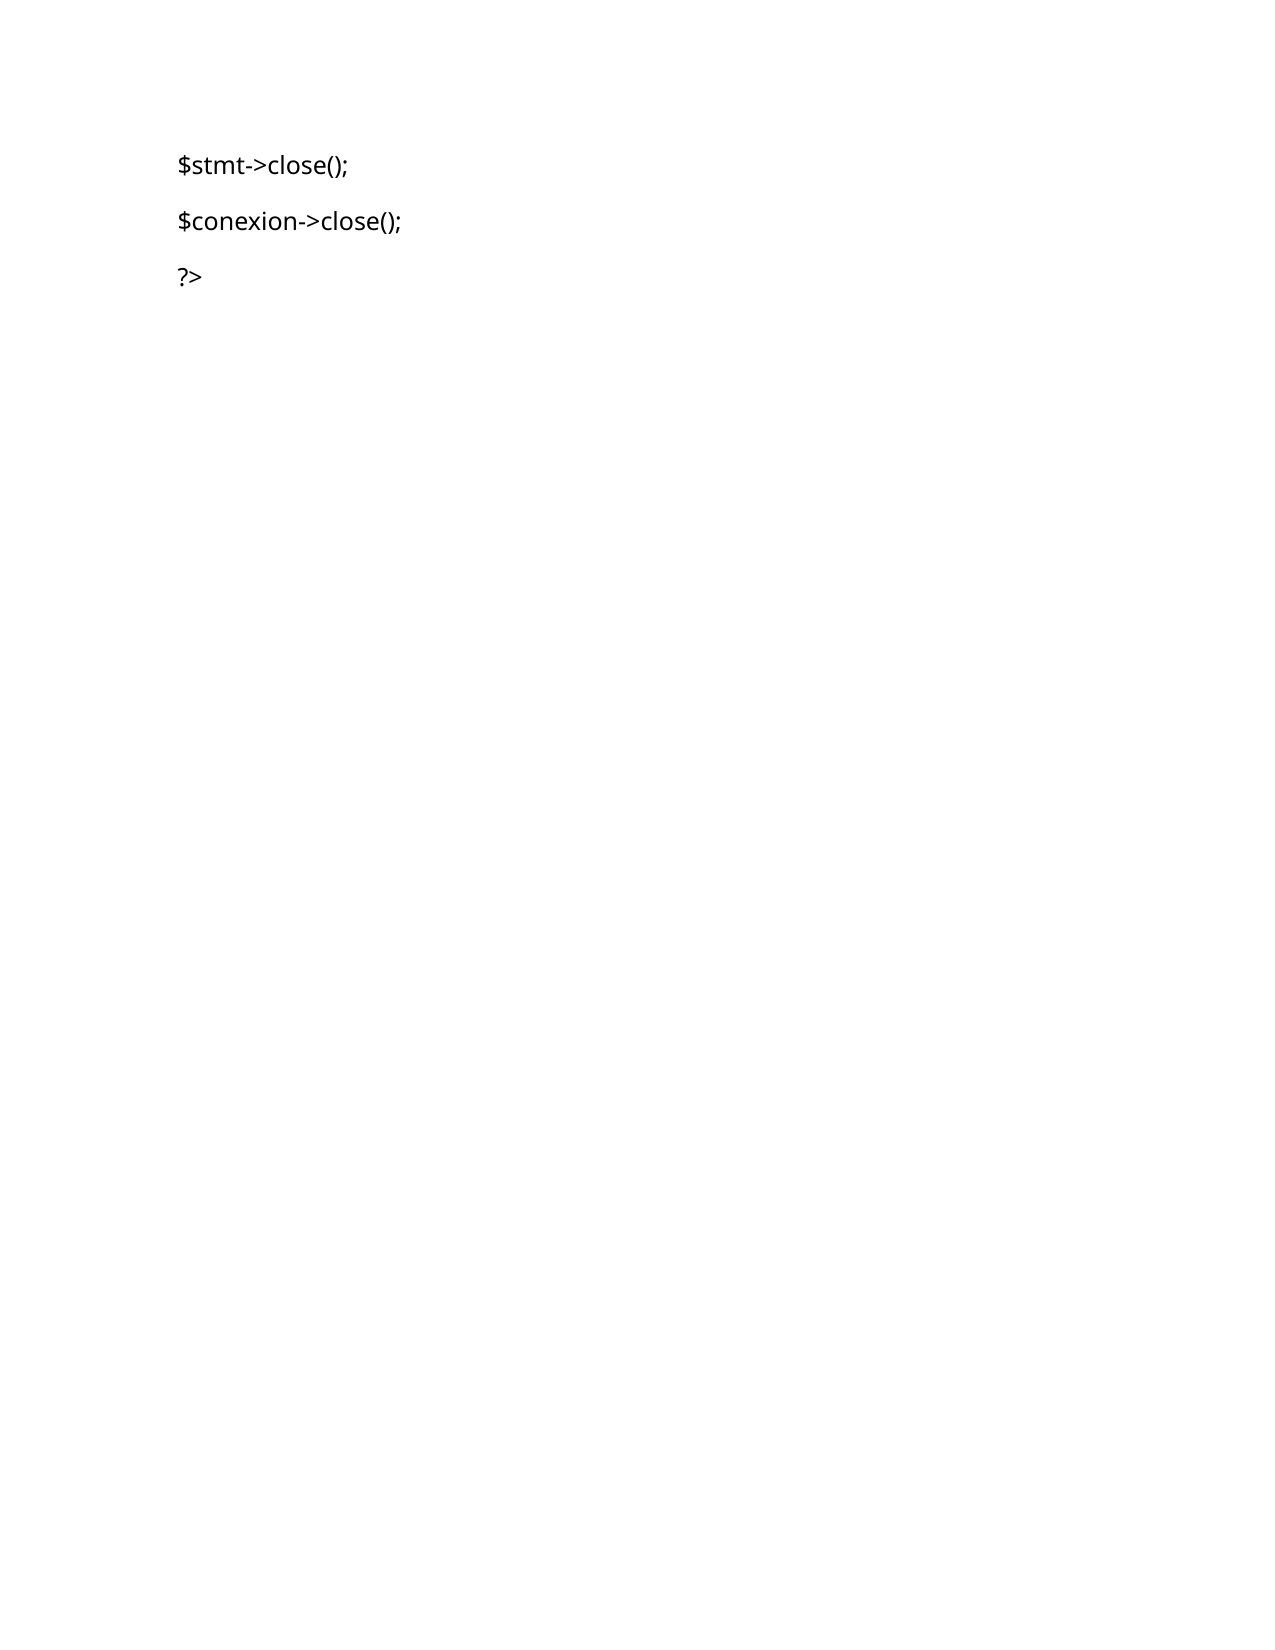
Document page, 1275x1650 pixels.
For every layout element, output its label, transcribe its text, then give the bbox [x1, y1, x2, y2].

text ?> [177, 259, 1098, 293]
text $stmt->close(); [177, 148, 1098, 182]
text $conexion->close(); [177, 203, 1098, 237]
